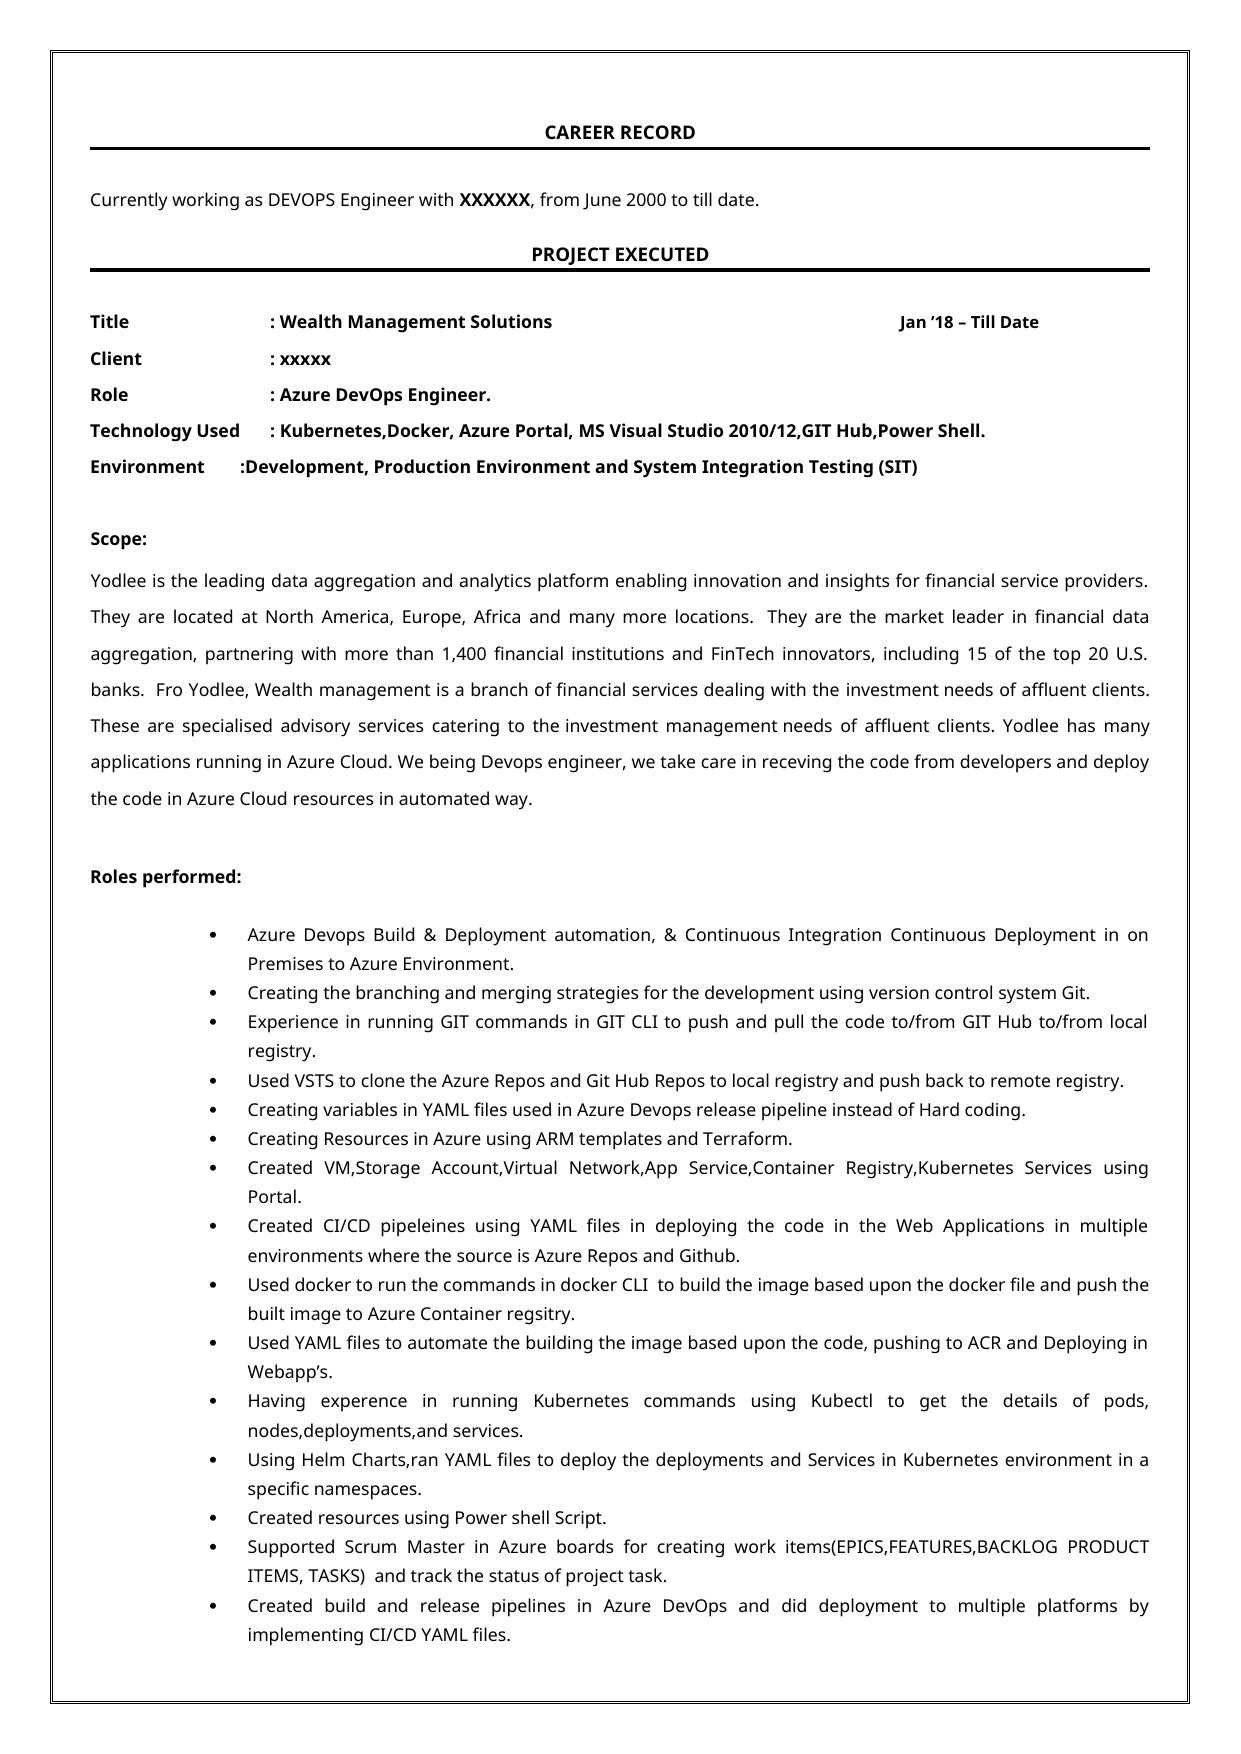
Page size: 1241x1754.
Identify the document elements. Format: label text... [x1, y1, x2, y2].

list Used YAML files to automate the building the image based upon the code, pushing to ACR and Deploying in Webapp’s. [210, 1326, 1150, 1384]
text Roles performed: [90, 865, 1150, 889]
list Used docker to run the commands in docker CLI to build the image based upon the docker file and push the built image to Azure Container regsitry. [210, 1268, 1150, 1326]
list Experience in running GIT commands in GIT CLI to push and pull the code to/from GIT Hub to/from local registry. [210, 1005, 1150, 1064]
list Used VSTS to clone the Azure Repos and Git Hub Repos to local registry and push back to remote registry. [210, 1064, 1150, 1093]
text PROJECT EXECUTED [90, 241, 1150, 268]
list Having experence in running Kubernetes commands using Kubectl to get the details of pods, nodes,deployments,and services. [210, 1384, 1150, 1443]
text Role : Azure DevOps Engineer. [90, 382, 1150, 407]
text Currently working as DEVOPS Engineer with XXXXXX, from June 2000 to till date. [90, 187, 1150, 211]
list Creating the branching and merging strategies for the development using version control system Git. [210, 976, 1150, 1005]
text Yodlee is the leading data aggregation and analytics platform enabling innovation and insights for financial service providers. They are located at North America, Europe, Africa and many more locations. They are the market leader in financial data aggregation, partnering with more than 1,400 financial institutions and FinTech innovators, including 15 of the top 20 U.S. banks. Fro Yodlee, Wealth management is a branch of financial services dealing with the investment needs of affluent clients. These are specialised advisory services catering to the investment management needs of affluent clients. Yodlee has many applications running in Azure Cloud. We being Devops engineer, we take care in receving the code from developers and deploy the code in Azure Cloud resources in automated way. [90, 569, 1150, 810]
text CAREER RECORD [90, 120, 1150, 147]
list Created resources using Power shell Script. [210, 1501, 1150, 1530]
list Title : Wealth Management Solutions Jan ’18 – Till Date [90, 310, 1150, 334]
text Scope: [90, 526, 1150, 550]
list Creating variables in YAML files used in Azure Devops release pipeline instead of Hard coding. [210, 1093, 1150, 1122]
list Created CI/CD pipeleines using YAML files in deploying the code in the Web Applications in multiple environments where the source is Azure Repos and Github. [210, 1209, 1150, 1268]
list Creating Resources in Azure using ARM templates and Terraform. [210, 1122, 1150, 1151]
text Client : xxxxx [90, 346, 1150, 370]
text Technology Used : Kubernetes,Docker, Azure Portal, MS Visual Studio 2010/12,GIT Hub,Power Shell. Environment :Development, Production Environment and System Integration Testing (SIT) [90, 419, 1150, 479]
list Created VM,Storage Account,Virtual Network,App Service,Container Registry,Kubernetes Services using Portal. [210, 1151, 1150, 1209]
list Azure Devops Build & Deployment automation, & Continuous Integration Continuous Deployment in on Premises to Azure Environment. [210, 918, 1150, 976]
list Supported Scrum Master in Azure boards for creating work items(EPICS,FEATURES,BACKLOG PRODUCT ITEMS, TASKS) and track the status of project task. [210, 1530, 1150, 1589]
list Using Helm Charts,ran YAML files to deploy the deployments and Services in Kubernetes environment in a specific namespaces. [210, 1443, 1150, 1501]
list Created build and release pipelines in Azure DevOps and did deployment to multiple platforms by implementing CI/CD YAML files. [210, 1589, 1150, 1647]
